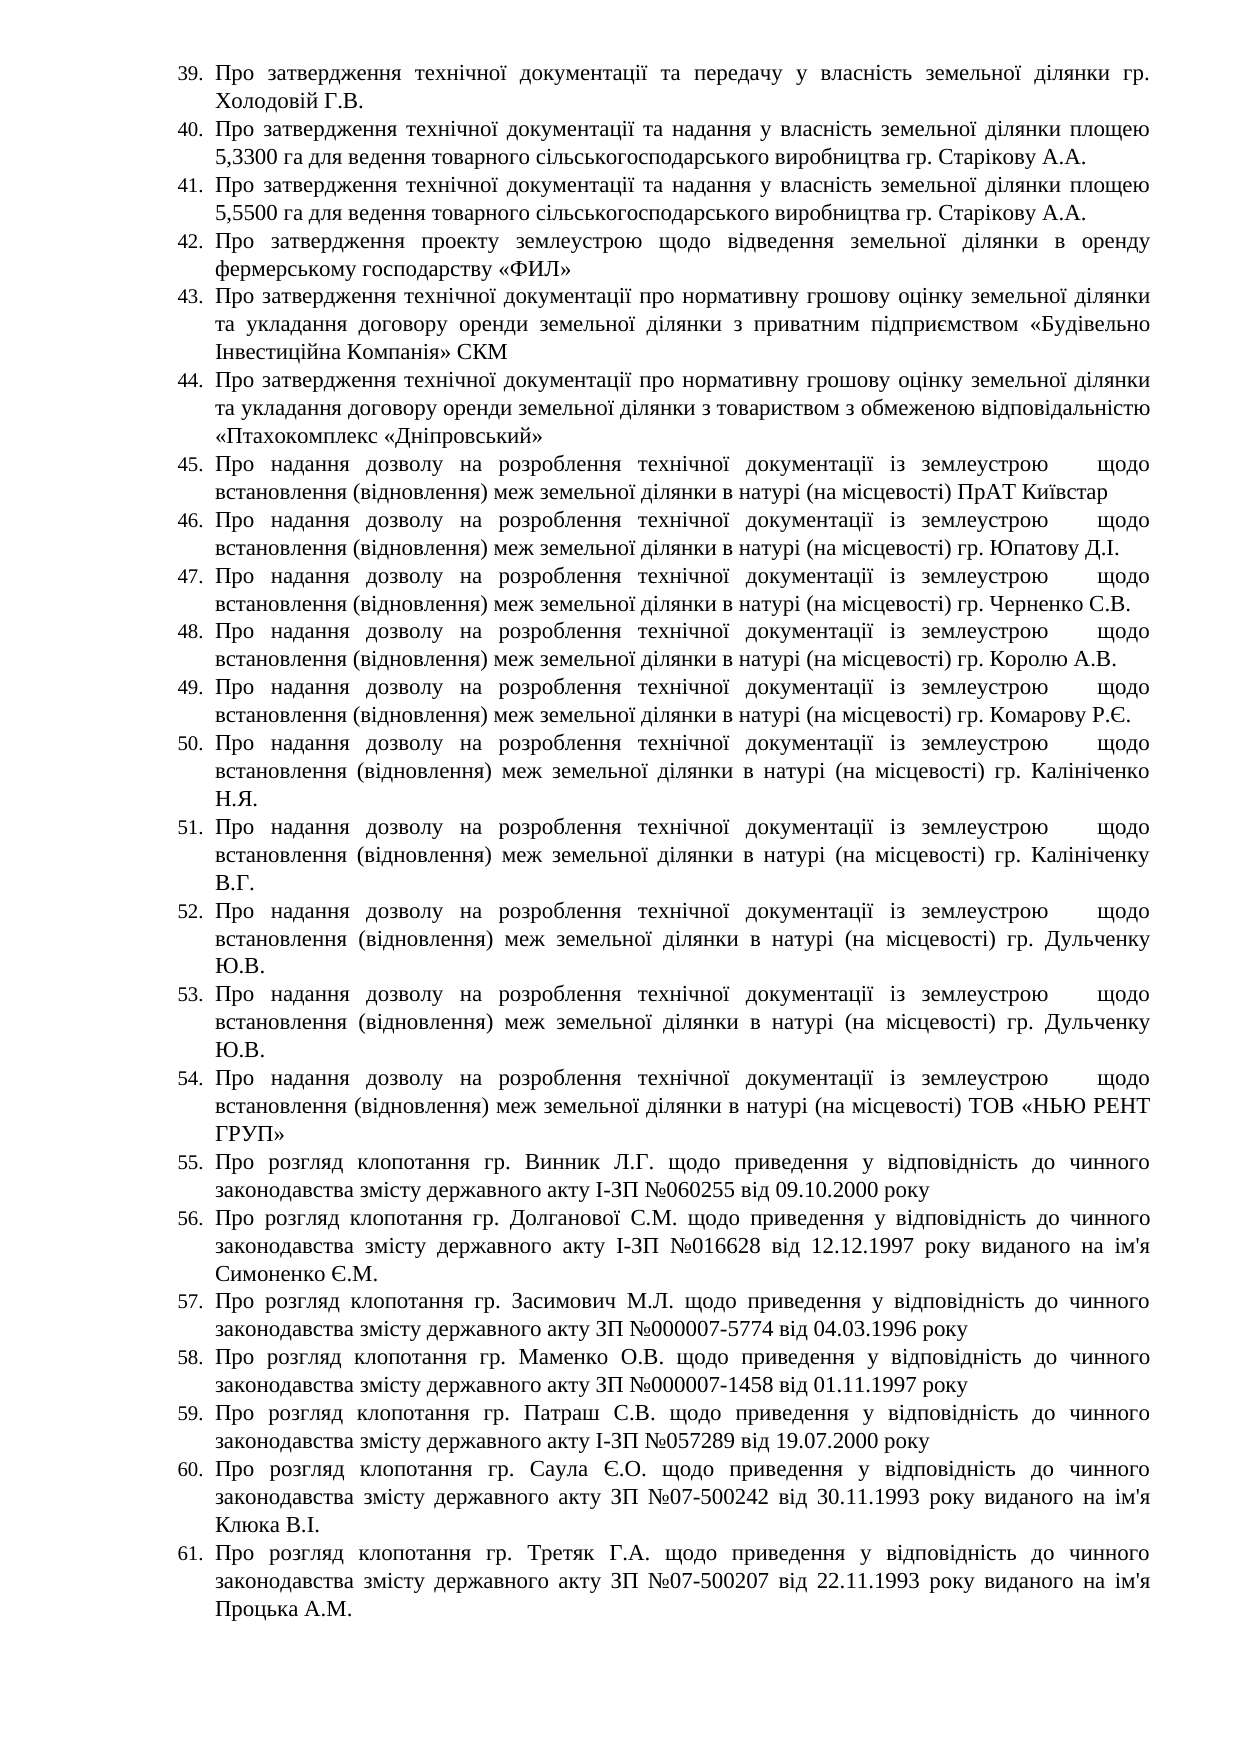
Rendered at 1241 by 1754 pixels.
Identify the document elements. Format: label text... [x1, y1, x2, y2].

list Про розгляд клопотання гр. Винник Л.Г. щодо приведення у відповідність до чинного законодавства змісту державного акту І-ЗП №060255 від 09.10.2000 року [177, 1148, 1152, 1202]
list Про затвердження технічної документації та передачу у власність земельної ділянки гр. Холодовій Г.В. [177, 59, 1152, 113]
list Про надання дозволу на розроблення технічної документації із землеустрою щодо встановлення (відновлення) меж земельної ділянки в натурі (на місцевості) гр. Дульченку Ю.В. [177, 897, 1152, 979]
list Про надання дозволу на розроблення технічної документації із землеустрою щодо встановлення (відновлення) меж земельної ділянки в натурі (на місцевості) гр. Черненко С.В. [177, 562, 1152, 616]
list Про надання дозволу на розроблення технічної документації із землеустрою щодо встановлення (відновлення) меж земельної ділянки в натурі (на місцевості) ПрАТ Київстар [177, 450, 1152, 504]
list Про надання дозволу на розроблення технічної документації із землеустрою щодо встановлення (відновлення) меж земельної ділянки в натурі (на місцевості) гр. Юпатову Д.І. [177, 506, 1152, 560]
list Про розгляд клопотання гр. Засимович М.Л. щодо приведення у відповідність до чинного законодавства змісту державного акту ЗП №000007-5774 від 04.03.1996 року [177, 1287, 1152, 1342]
list Про надання дозволу на розроблення технічної документації із землеустрою щодо встановлення (відновлення) меж земельної ділянки в натурі (на місцевості) ТОВ «НЬЮ РЕНТ ГРУП» [177, 1064, 1152, 1146]
list Про затвердження технічної документації про нормативну грошову оцінку земельної ділянки та укладання договору оренди земельної ділянки з товариством з обмеженою відповідальністю «Птахокомплекс «Дніпровський» [177, 366, 1152, 448]
list Про затвердження технічної документації та надання у власність земельної ділянки площею 5,5500 га для ведення товарного сільськогосподарського виробництва гр. Старікову А.А. [177, 171, 1152, 225]
list Про надання дозволу на розроблення технічної документації із землеустрою щодо встановлення (відновлення) меж земельної ділянки в натурі (на місцевості) гр. Калініченку В.Г. [177, 813, 1152, 895]
list Про затвердження проекту землеустрою щодо відведення земельної ділянки в оренду фермерському господарству «ФИЛ» [177, 227, 1152, 281]
list Про розгляд клопотання гр. Маменко О.В. щодо приведення у відповідність до чинного законодавства змісту державного акту ЗП №000007-1458 від 01.11.1997 року [177, 1343, 1152, 1398]
list Про надання дозволу на розроблення технічної документації із землеустрою щодо встановлення (відновлення) меж земельної ділянки в натурі (на місцевості) гр. Дульченку Ю.В. [177, 980, 1152, 1063]
list Про розгляд клопотання гр. Третяк Г.А. щодо приведення у відповідність до чинного законодавства змісту державного акту ЗП №07-500207 від 22.11.1993 року виданого на ім'я Процька А.М. [177, 1539, 1152, 1621]
list Про розгляд клопотання гр. Долганової С.М. щодо приведення у відповідність до чинного законодавства змісту державного акту І-ЗП №016628 від 12.12.1997 року виданого на ім'я Симоненко Є.М. [177, 1204, 1152, 1286]
list Про затвердження технічної документації про нормативну грошову оцінку земельної ділянки та укладання договору оренди земельної ділянки з приватним підприємством «Будівельно Інвестиційна Компанія» СКМ [177, 282, 1152, 365]
list Про розгляд клопотання гр. Патраш С.В. щодо приведення у відповідність до чинного законодавства змісту державного акту І-ЗП №057289 від 19.07.2000 року [177, 1399, 1152, 1453]
list Про надання дозволу на розроблення технічної документації із землеустрою щодо встановлення (відновлення) меж земельної ділянки в натурі (на місцевості) гр. Комарову Р.Є. [177, 673, 1152, 728]
list Про надання дозволу на розроблення технічної документації із землеустрою щодо встановлення (відновлення) меж земельної ділянки в натурі (на місцевості) гр. Калініченко Н.Я. [177, 729, 1152, 811]
list Про затвердження технічної документації та надання у власність земельної ділянки площею 5,3300 га для ведення товарного сільськогосподарського виробництва гр. Старікову А.А. [177, 115, 1152, 169]
list Про надання дозволу на розроблення технічної документації із землеустрою щодо встановлення (відновлення) меж земельної ділянки в натурі (на місцевості) гр. Королю А.В. [177, 617, 1152, 672]
list Про розгляд клопотання гр. Саула Є.О. щодо приведення у відповідність до чинного законодавства змісту державного акту ЗП №07-500242 від 30.11.1993 року виданого на ім'я Клюка В.І. [177, 1455, 1152, 1537]
